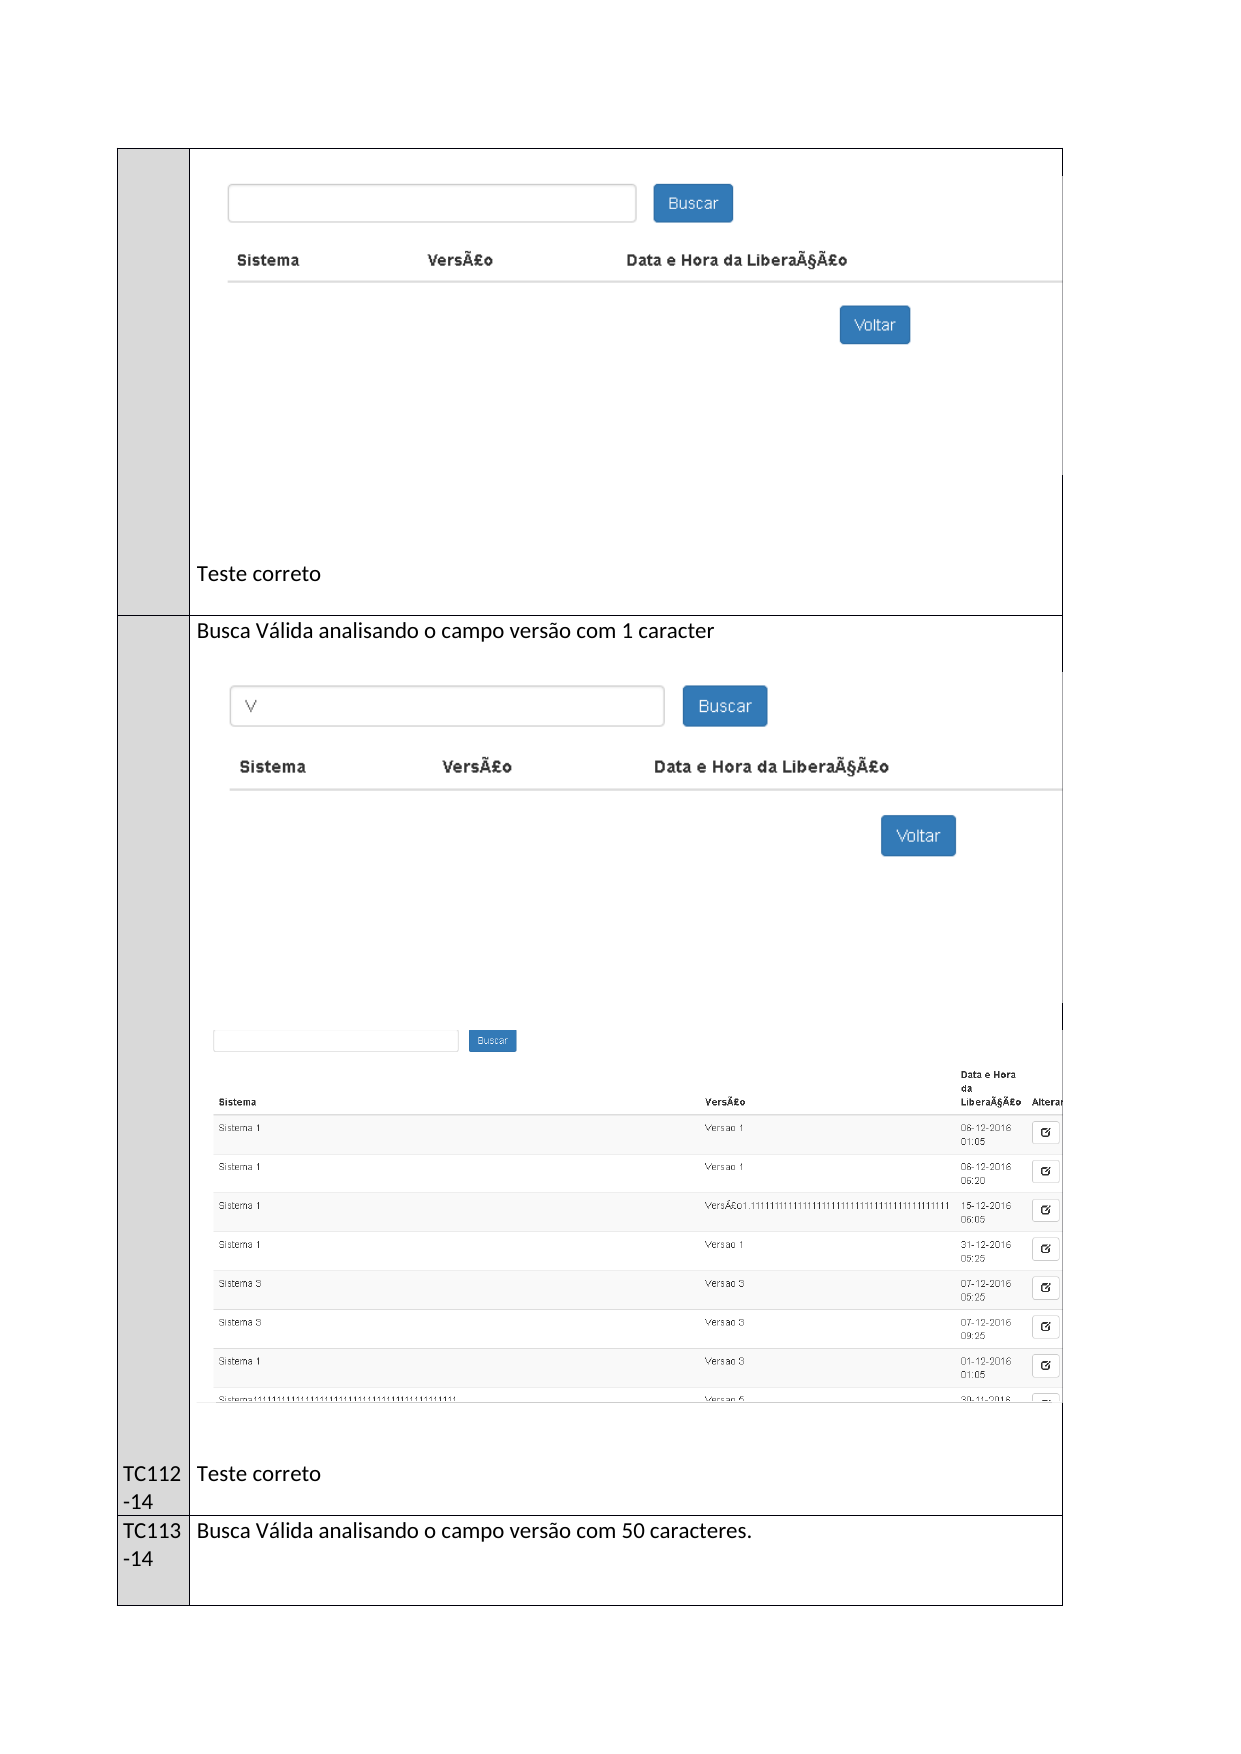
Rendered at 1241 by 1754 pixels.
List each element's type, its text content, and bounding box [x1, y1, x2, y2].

table_cell Busca Válida analisando o campo versão com 1 caracter Teste correto [190, 616, 1062, 1515]
picture [196, 176, 1063, 475]
table_cell TC113-14 [118, 1516, 189, 1605]
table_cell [190, 149, 1062, 615]
table_cell TC112-14 [118, 616, 189, 1515]
table_cell TC11-14 [118, 149, 189, 615]
picture [196, 672, 1063, 1003]
picture [196, 1030, 1063, 1403]
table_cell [190, 1516, 1062, 1605]
